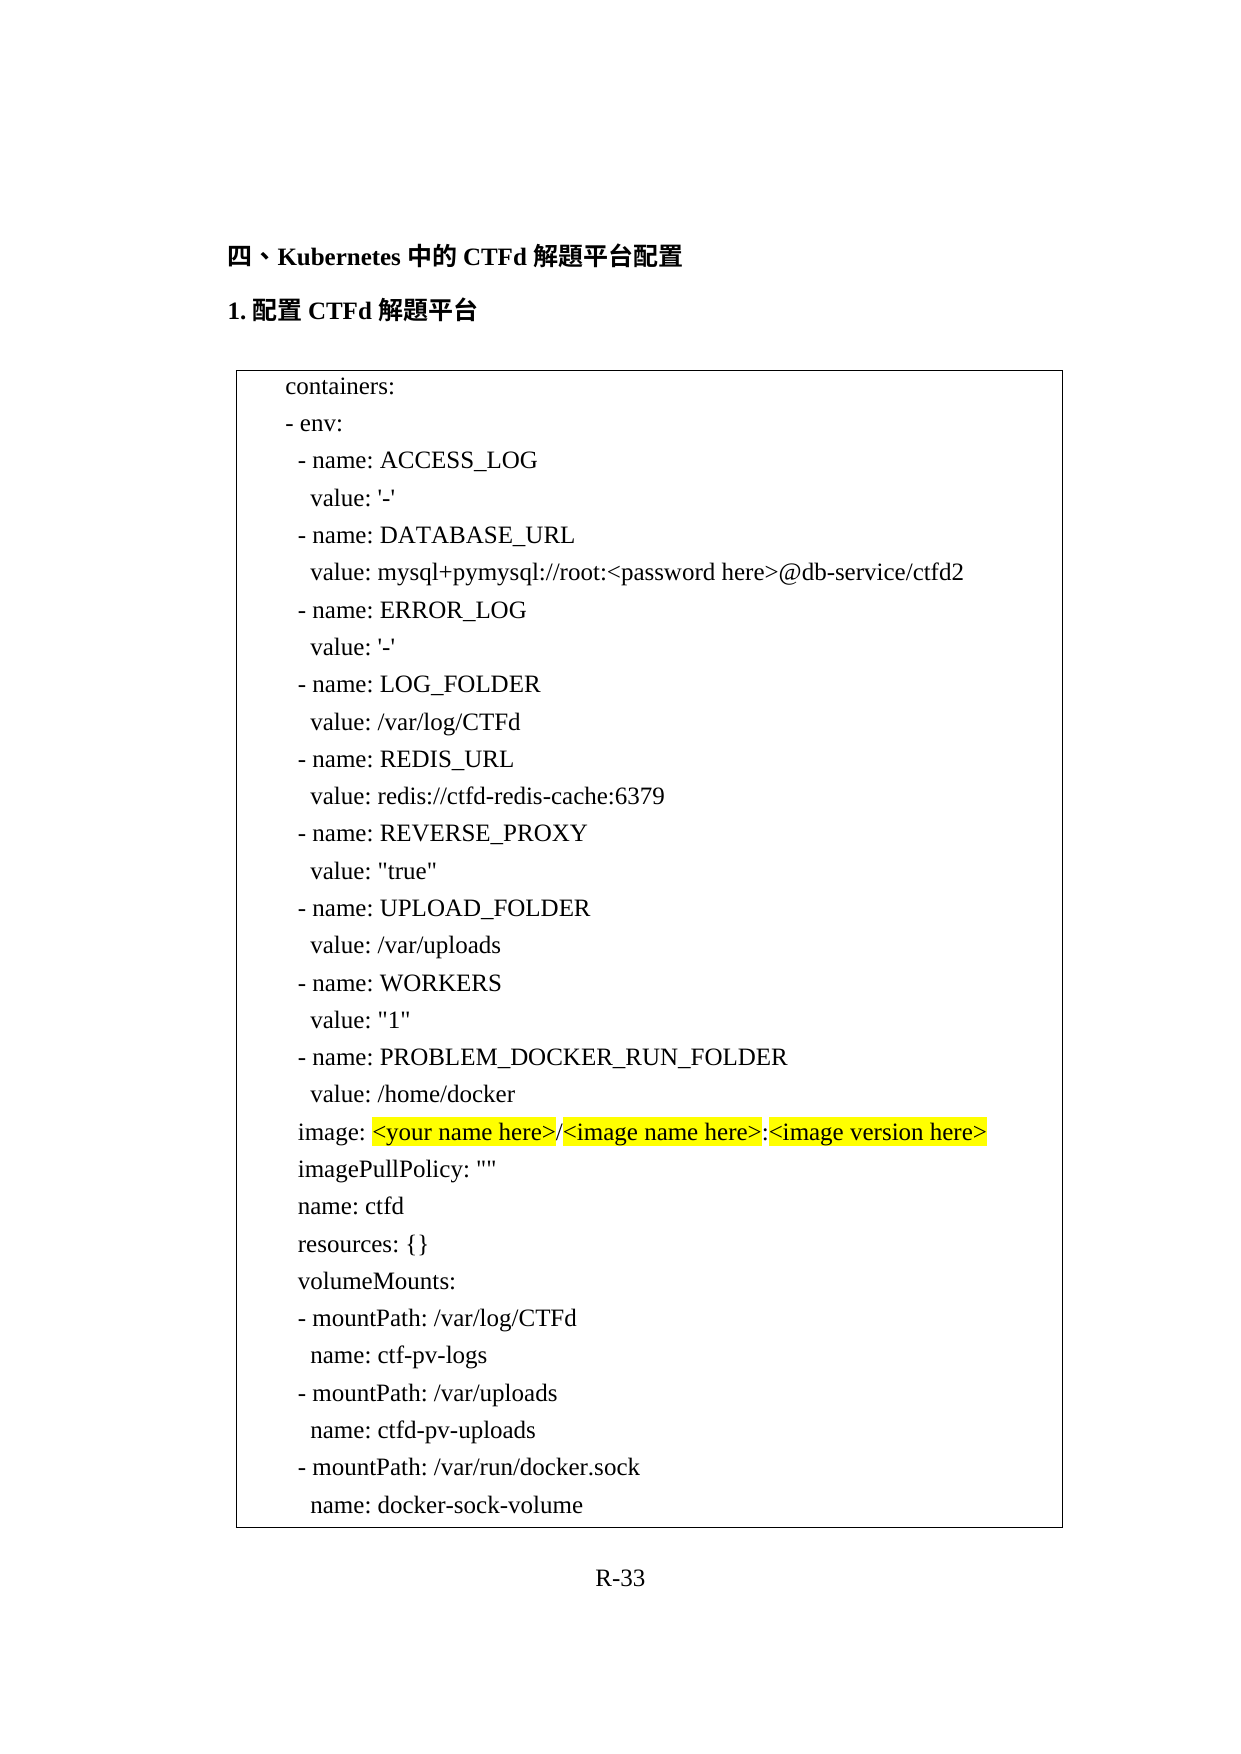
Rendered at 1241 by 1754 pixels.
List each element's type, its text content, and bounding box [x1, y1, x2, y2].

text 四、Kubernetes 中的 CTFd 解題平台配置 [227, 236, 1063, 272]
text 1. 配置 CTFd 解題平台 [227, 291, 1063, 327]
table_header containers: - env: - name: ACCESS_LOG value: '-' - name: DATABASE_URL value: mysql+pymysql://root:<password here>@db-service/ctfd2 - name: ERROR_LOG value: '-' - name: LOG_FOLDER value: /var/log/CTFd - name: REDIS_URL value: redis://ctfd-redis-cache:6379 - name: REVERSE_PROXY value: "true" - name: UPLOAD_FOLDER value: /var/uploads - name: WORKERS value: "1" - name: PROBLEM_DOCKER_RUN_FOLDER value: /home/docker image: <your name here>/<image name here>:<image version here> imagePullPolicy: "" name: ctfd resources: {} volumeMounts: - mountPath: /var/log/CTFd name: ctf-pv-logs - mountPath: /var/uploads name: ctfd-pv-uploads - mountPath: /var/run/docker.sock name: docker-sock-volume [237, 371, 1062, 1527]
